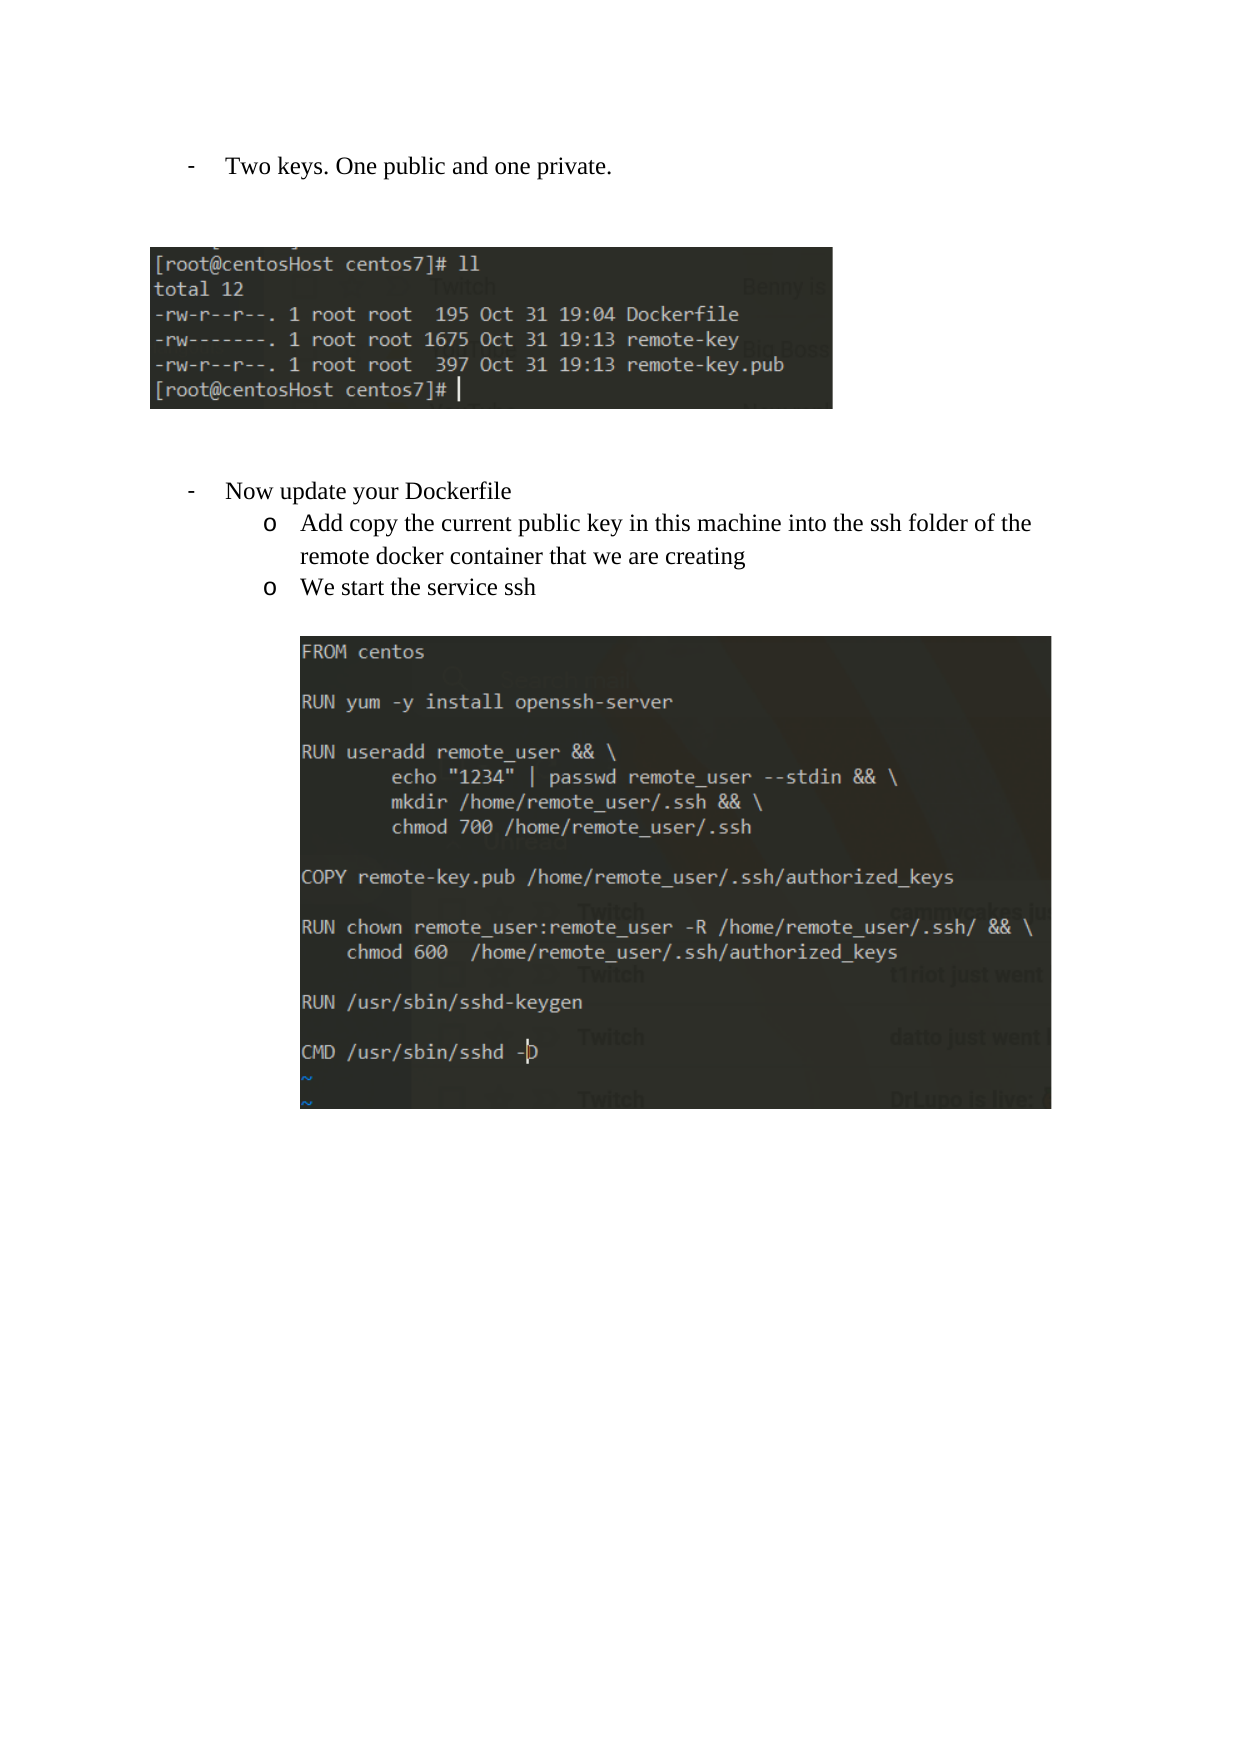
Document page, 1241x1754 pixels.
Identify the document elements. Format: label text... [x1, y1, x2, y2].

list Two keys. One public and one private. [187, 150, 1090, 181]
list Add copy the current public key in this machine into the ssh folder of the remote docker container that we are creating [262, 508, 1090, 570]
list We start the service ssh [262, 572, 1090, 603]
picture [300, 636, 1052, 1109]
list Now update your Dockerfile [187, 475, 1090, 506]
picture [150, 247, 833, 409]
